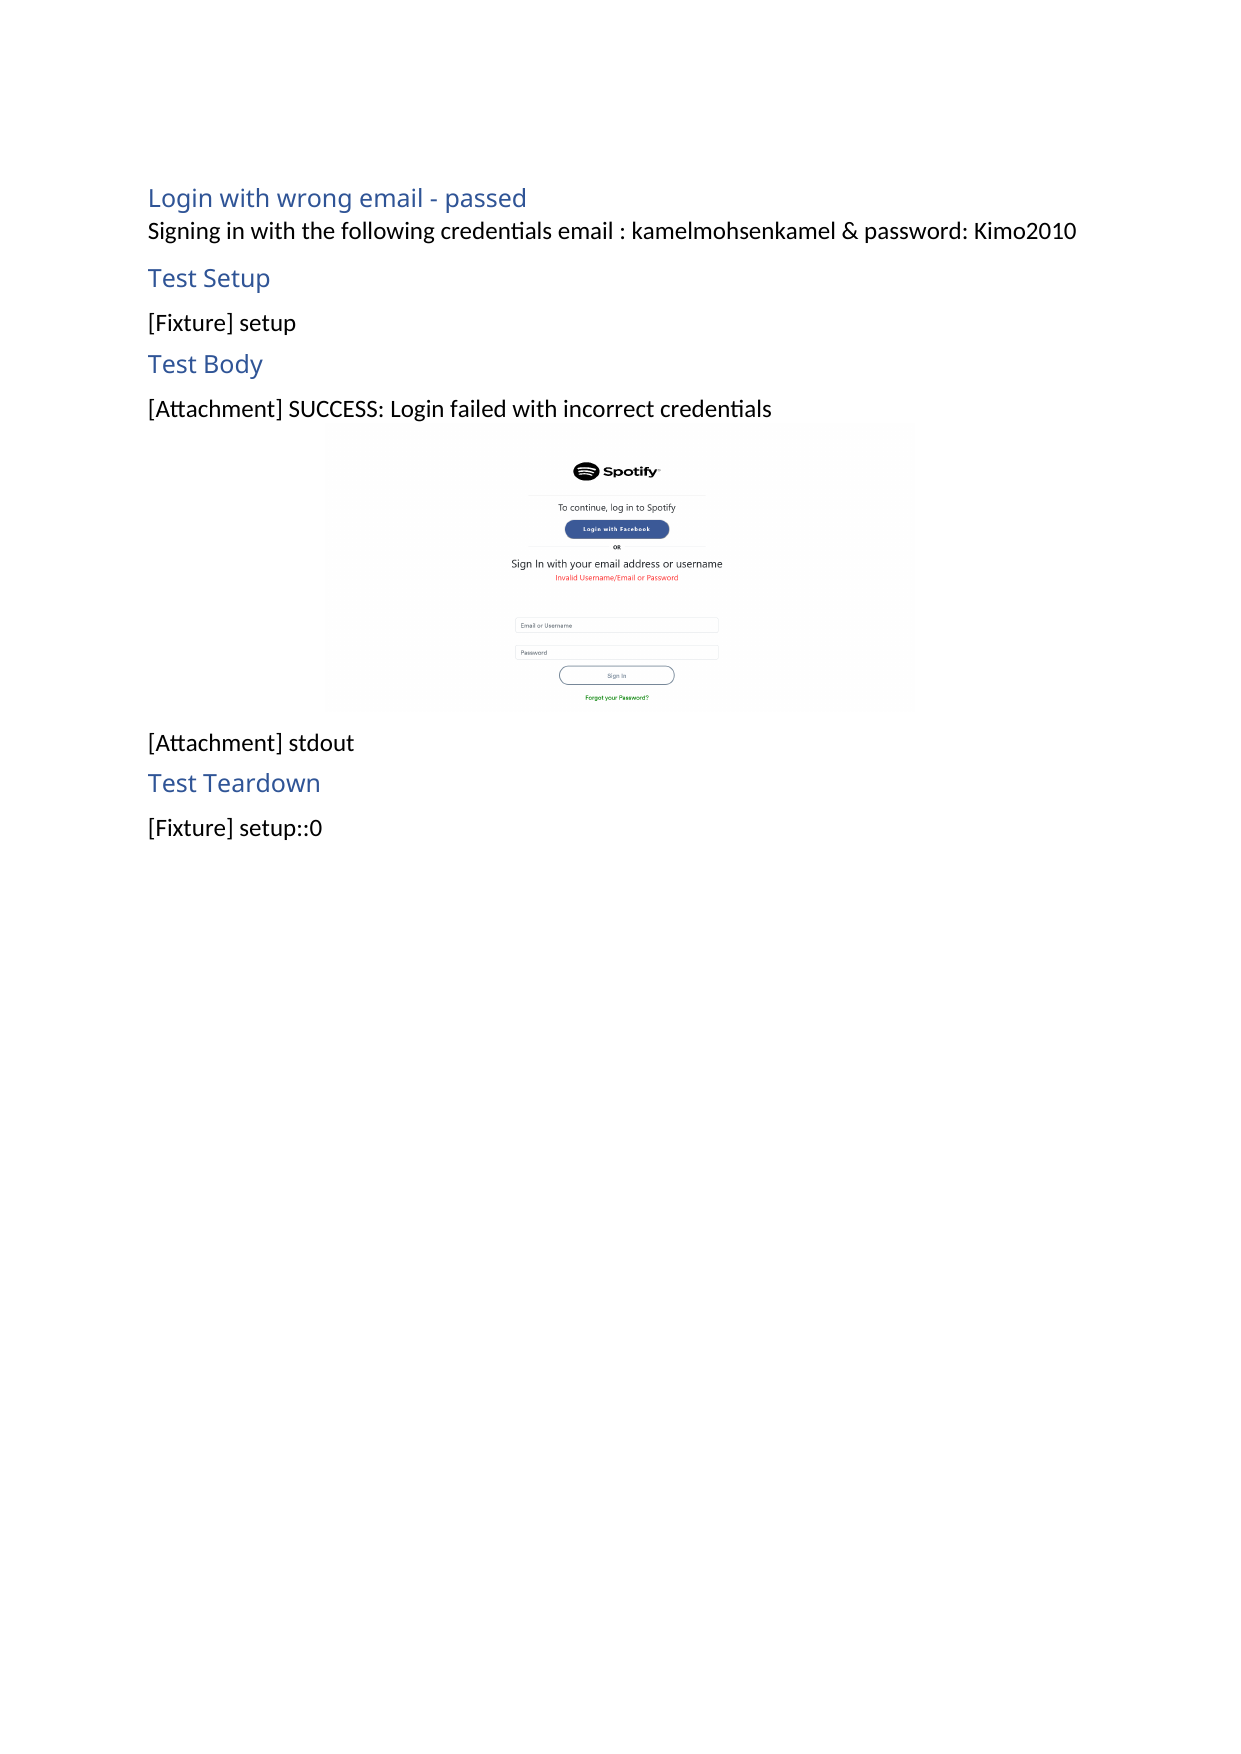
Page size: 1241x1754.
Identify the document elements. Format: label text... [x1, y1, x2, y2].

subtitle Login with wrong email - passed [148, 181, 1093, 215]
text Signing in with the following credentials email : kamelmohsenkamel & password: Kimo2010 [148, 215, 1093, 246]
text [Fixture] setup::0 [148, 812, 1093, 843]
subtitle Test Teardown [148, 766, 1093, 800]
picture [325, 423, 916, 712]
text [Attachment] stdout [148, 727, 1093, 757]
subtitle Test Body [148, 346, 1093, 381]
text [Attachment] SUCCESS: Login failed with incorrect credentials [148, 393, 1093, 423]
text [Fixture] setup [148, 308, 1093, 338]
subtitle Test Setup [148, 261, 1093, 295]
